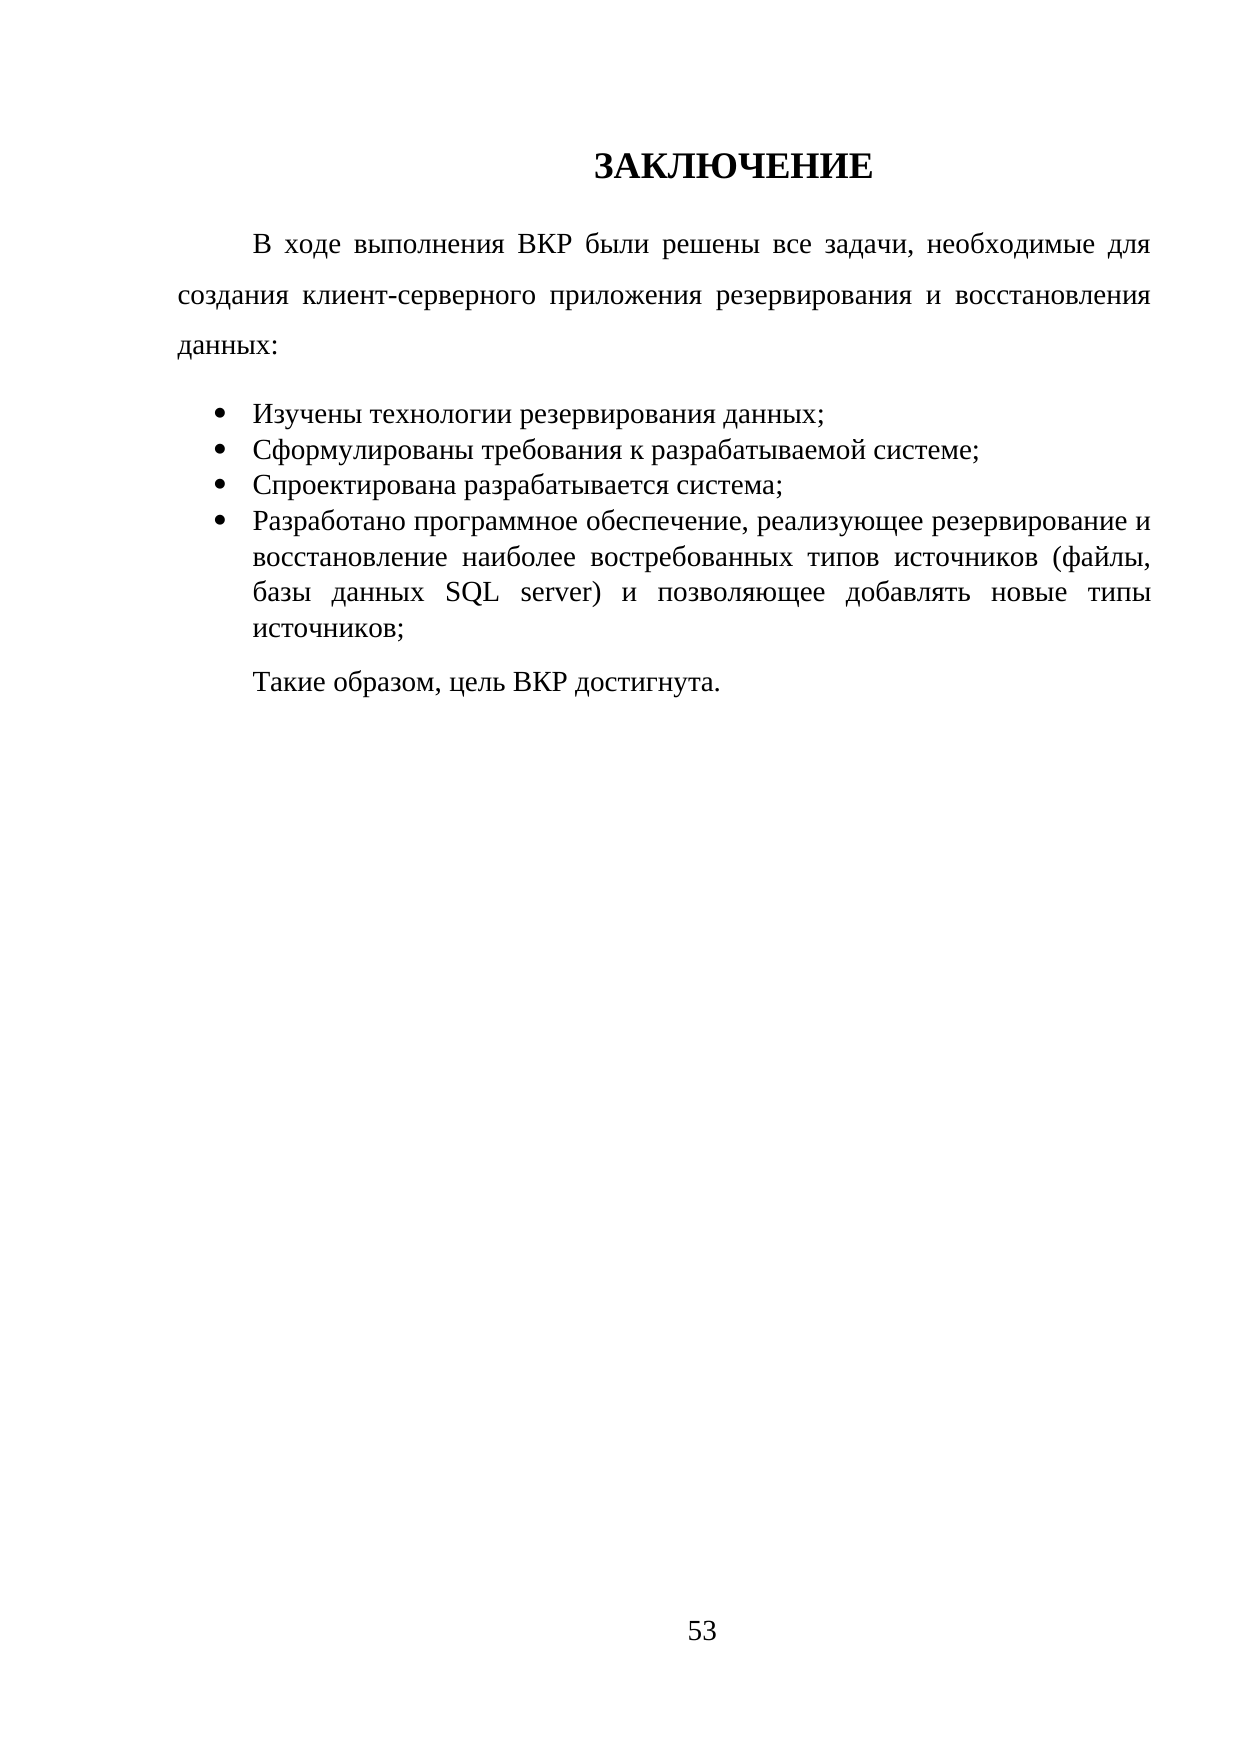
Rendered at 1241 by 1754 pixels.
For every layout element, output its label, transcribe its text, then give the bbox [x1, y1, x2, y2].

subtitle ЗАКЛЮЧЕНИЕ [316, 143, 1152, 186]
text В ходе выполнения ВКР были решены все задачи, необходимые для создания клиент-серверного приложения резервирования и восстановления данных: [177, 227, 1152, 361]
list Спроектирована разрабатывается система; [215, 467, 1152, 501]
list Изучены технологии резервирования данных; [215, 396, 1152, 430]
text Такие образом, цель ВКР достигнута. [177, 664, 1152, 698]
list Разработано программное обеспечение, реализующее резервирование и восстановление наиболее востребованных типов источников (файлы, базы данных SQL server) и позволяющее добавлять новые типы источников; [215, 503, 1152, 643]
list Сформулированы требования к разрабатываемой системе; [215, 432, 1152, 466]
